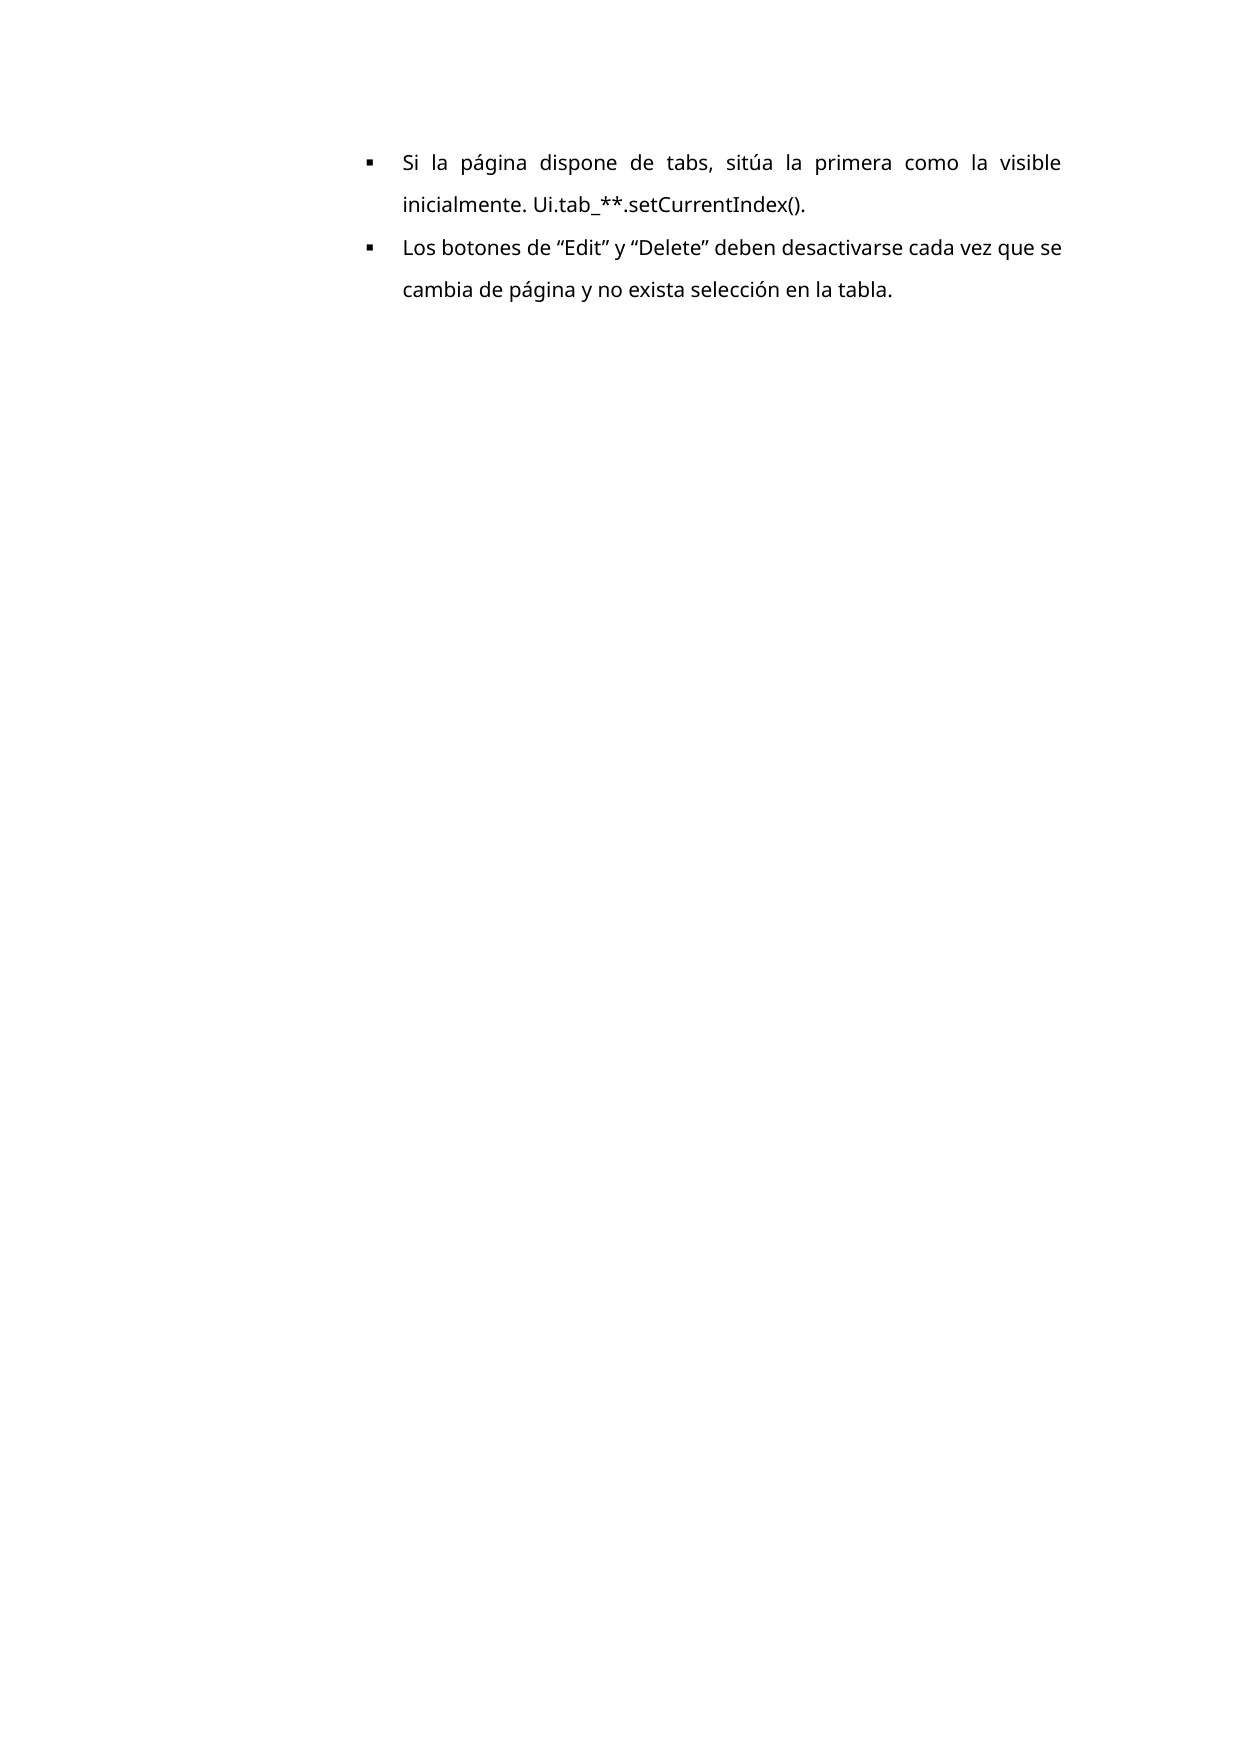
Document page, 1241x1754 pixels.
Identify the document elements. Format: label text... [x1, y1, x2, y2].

list Si la página dispone de tabs, sitúa la primera como la visible inicialmente. Ui.tab_**.setCurrentIndex(). [365, 148, 1063, 219]
list Los botones de “Edit” y “Delete” deben desactivarse cada vez que se cambia de página y no exista selección en la tabla. [365, 233, 1063, 304]
